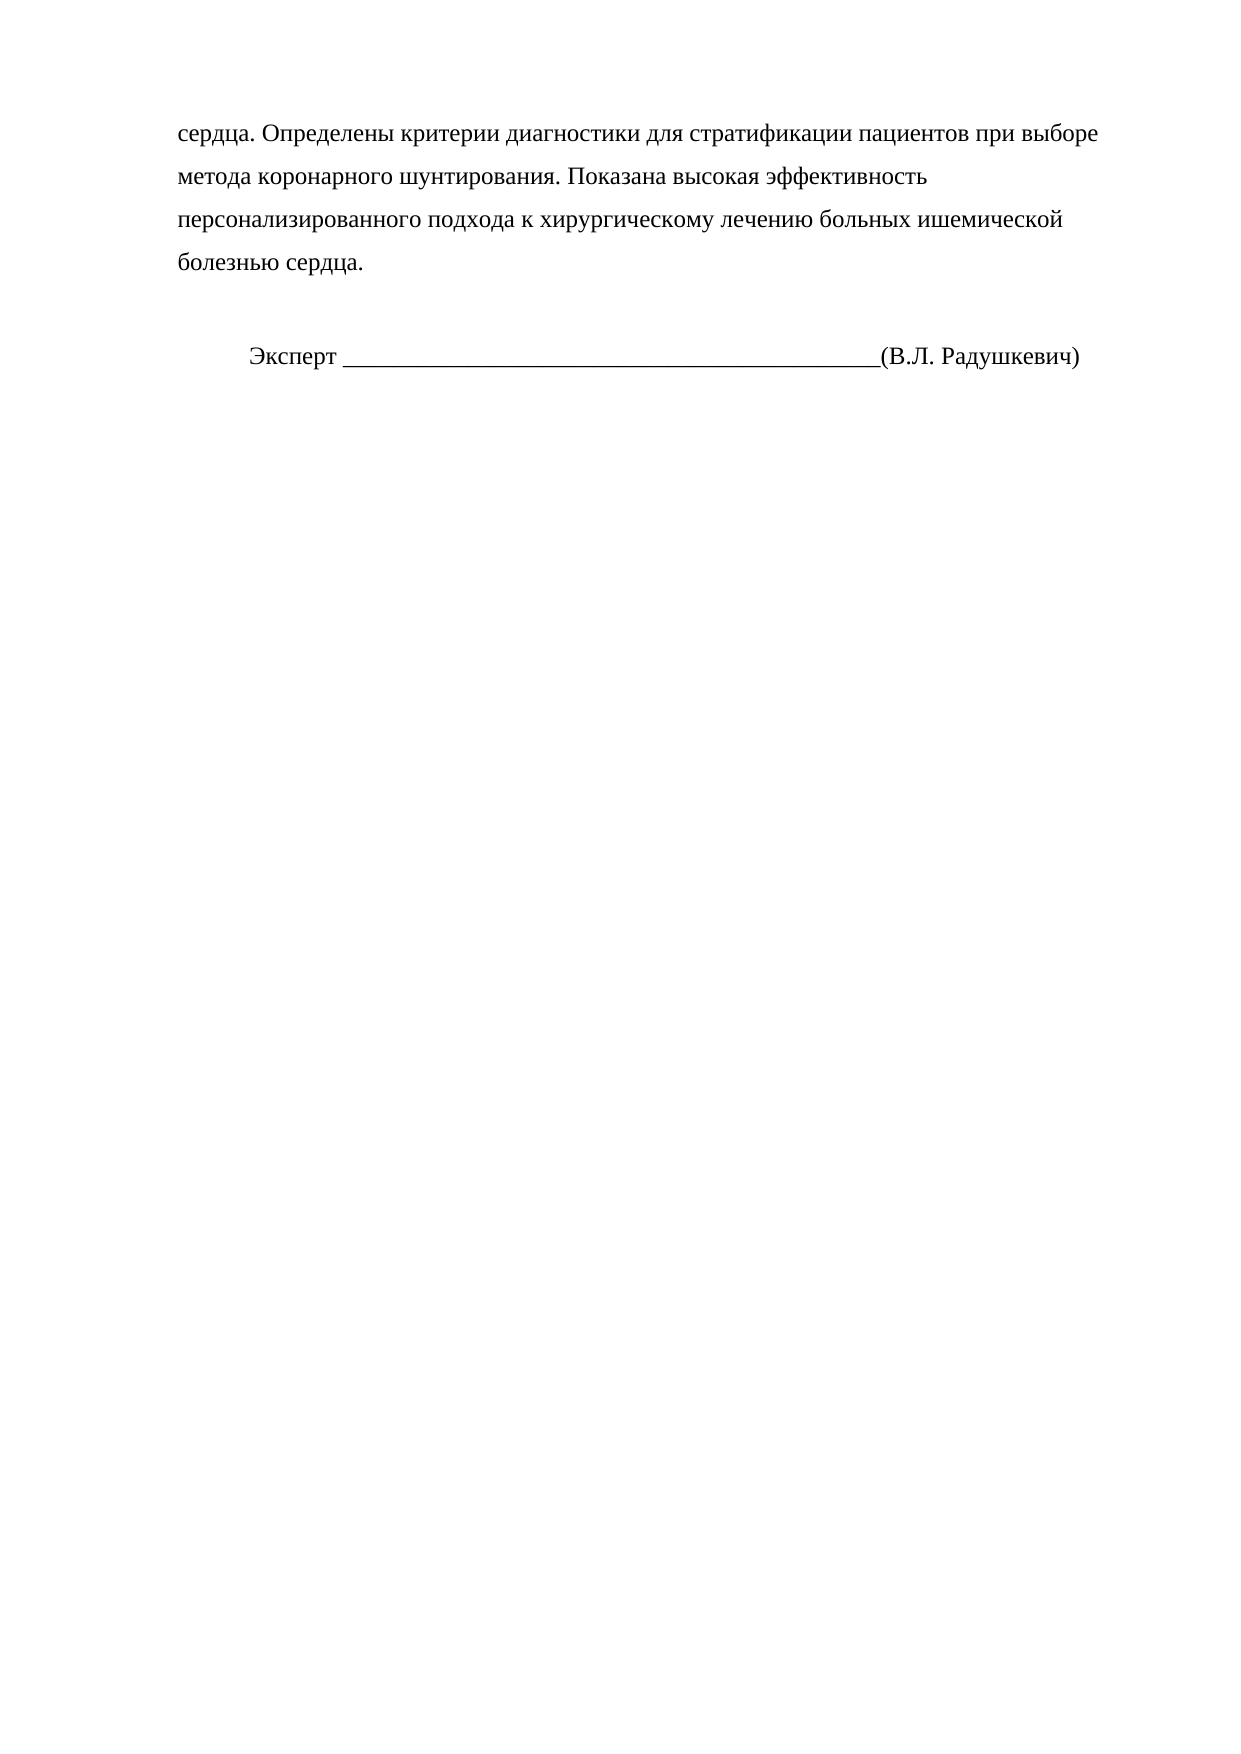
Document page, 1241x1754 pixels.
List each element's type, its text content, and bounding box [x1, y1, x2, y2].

text Эксперт ___________________________________________(В.Л. Радушкевич) [177, 341, 1152, 370]
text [177, 118, 1152, 276]
